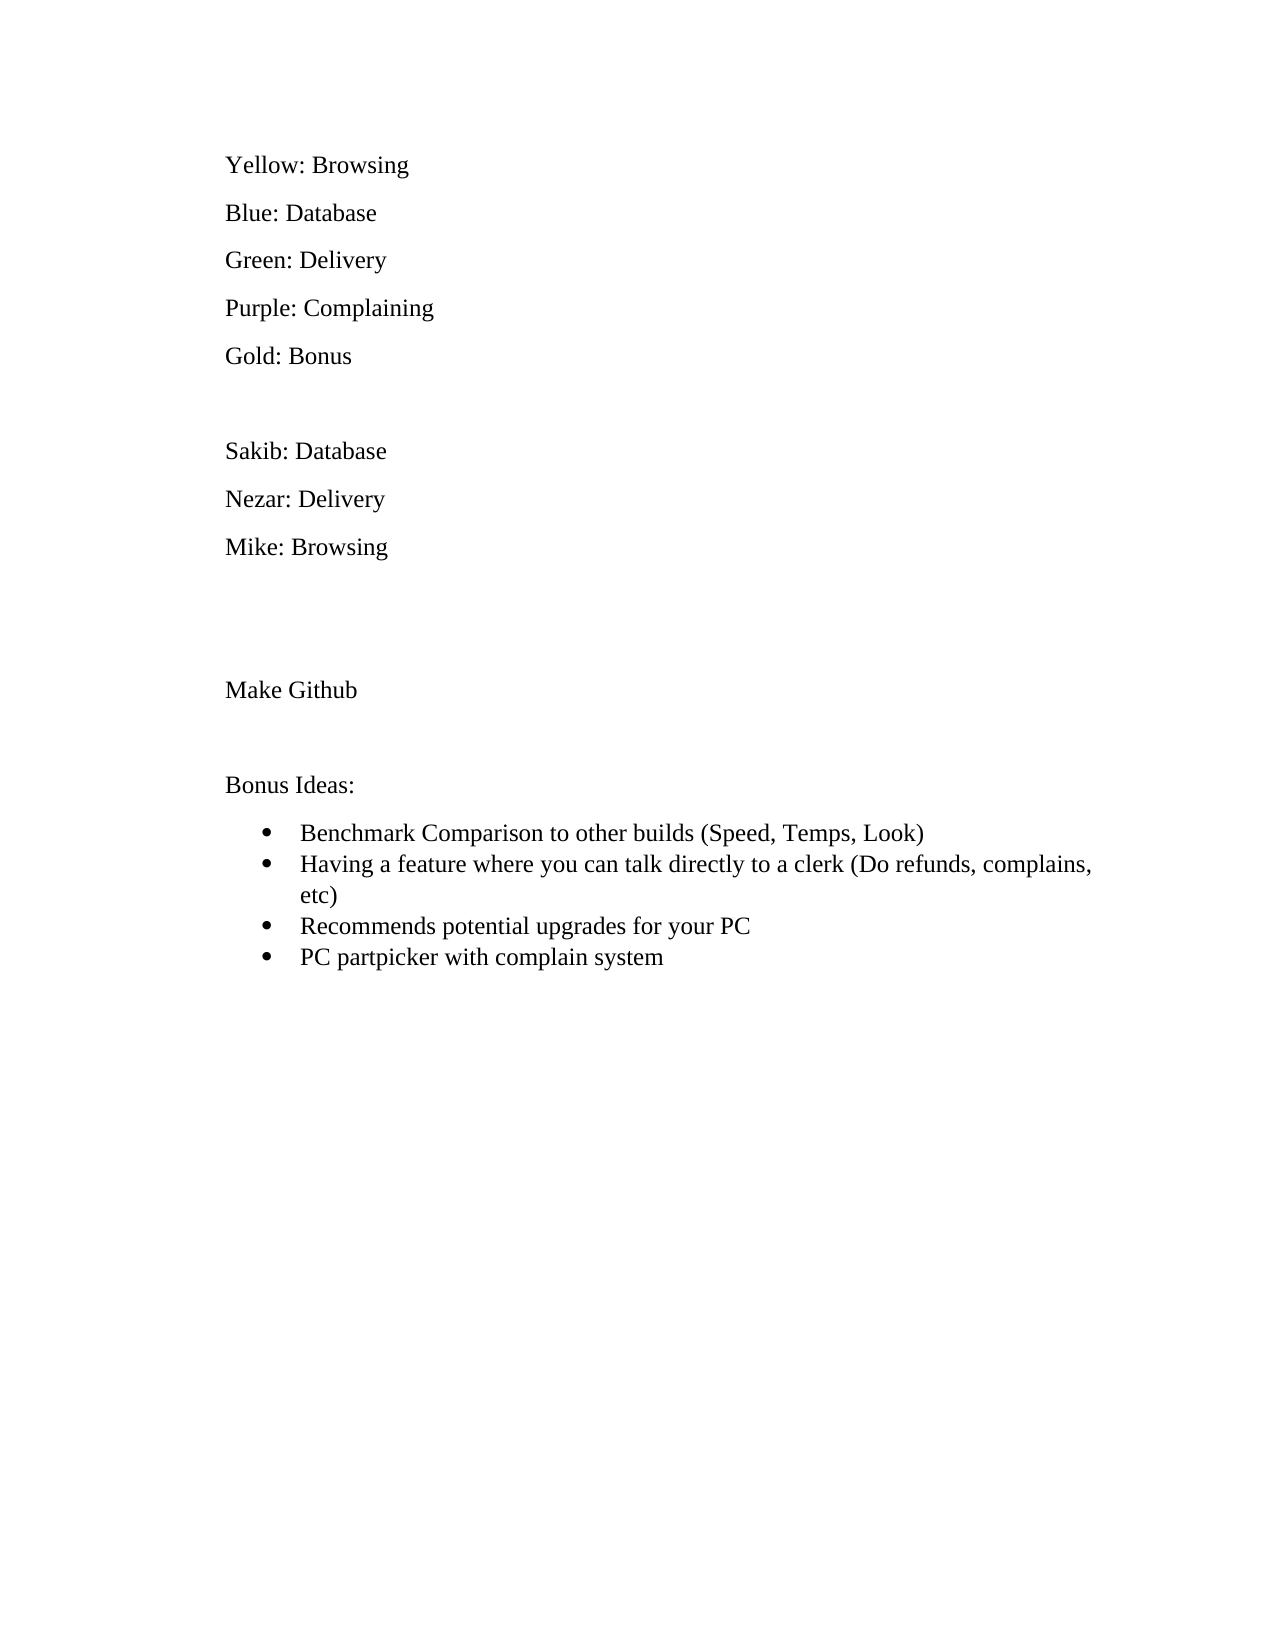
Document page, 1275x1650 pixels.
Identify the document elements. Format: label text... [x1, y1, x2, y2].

text Purple: Complaining [225, 293, 1125, 322]
list Benchmark Comparison to other builds (Speed, Temps, Look) [262, 818, 1125, 847]
text Green: Delivery [225, 245, 1125, 274]
text Bonus Ideas: [225, 770, 1125, 799]
text Blue: Database [225, 198, 1125, 226]
text Sakib: Database [225, 436, 1125, 465]
list Having a feature where you can talk directly to a clerk (Do refunds, complains, etc) [262, 849, 1125, 909]
text Yellow: Browsing [225, 150, 1125, 179]
text Make Github [225, 675, 1125, 703]
text Mike: Browsing [225, 532, 1125, 560]
text Nezar: Delivery [225, 484, 1125, 513]
list Recommends potential upgrades for your PC [262, 911, 1125, 940]
list PC partpicker with complain system [262, 942, 1125, 971]
text Gold: Bonus [225, 341, 1125, 369]
